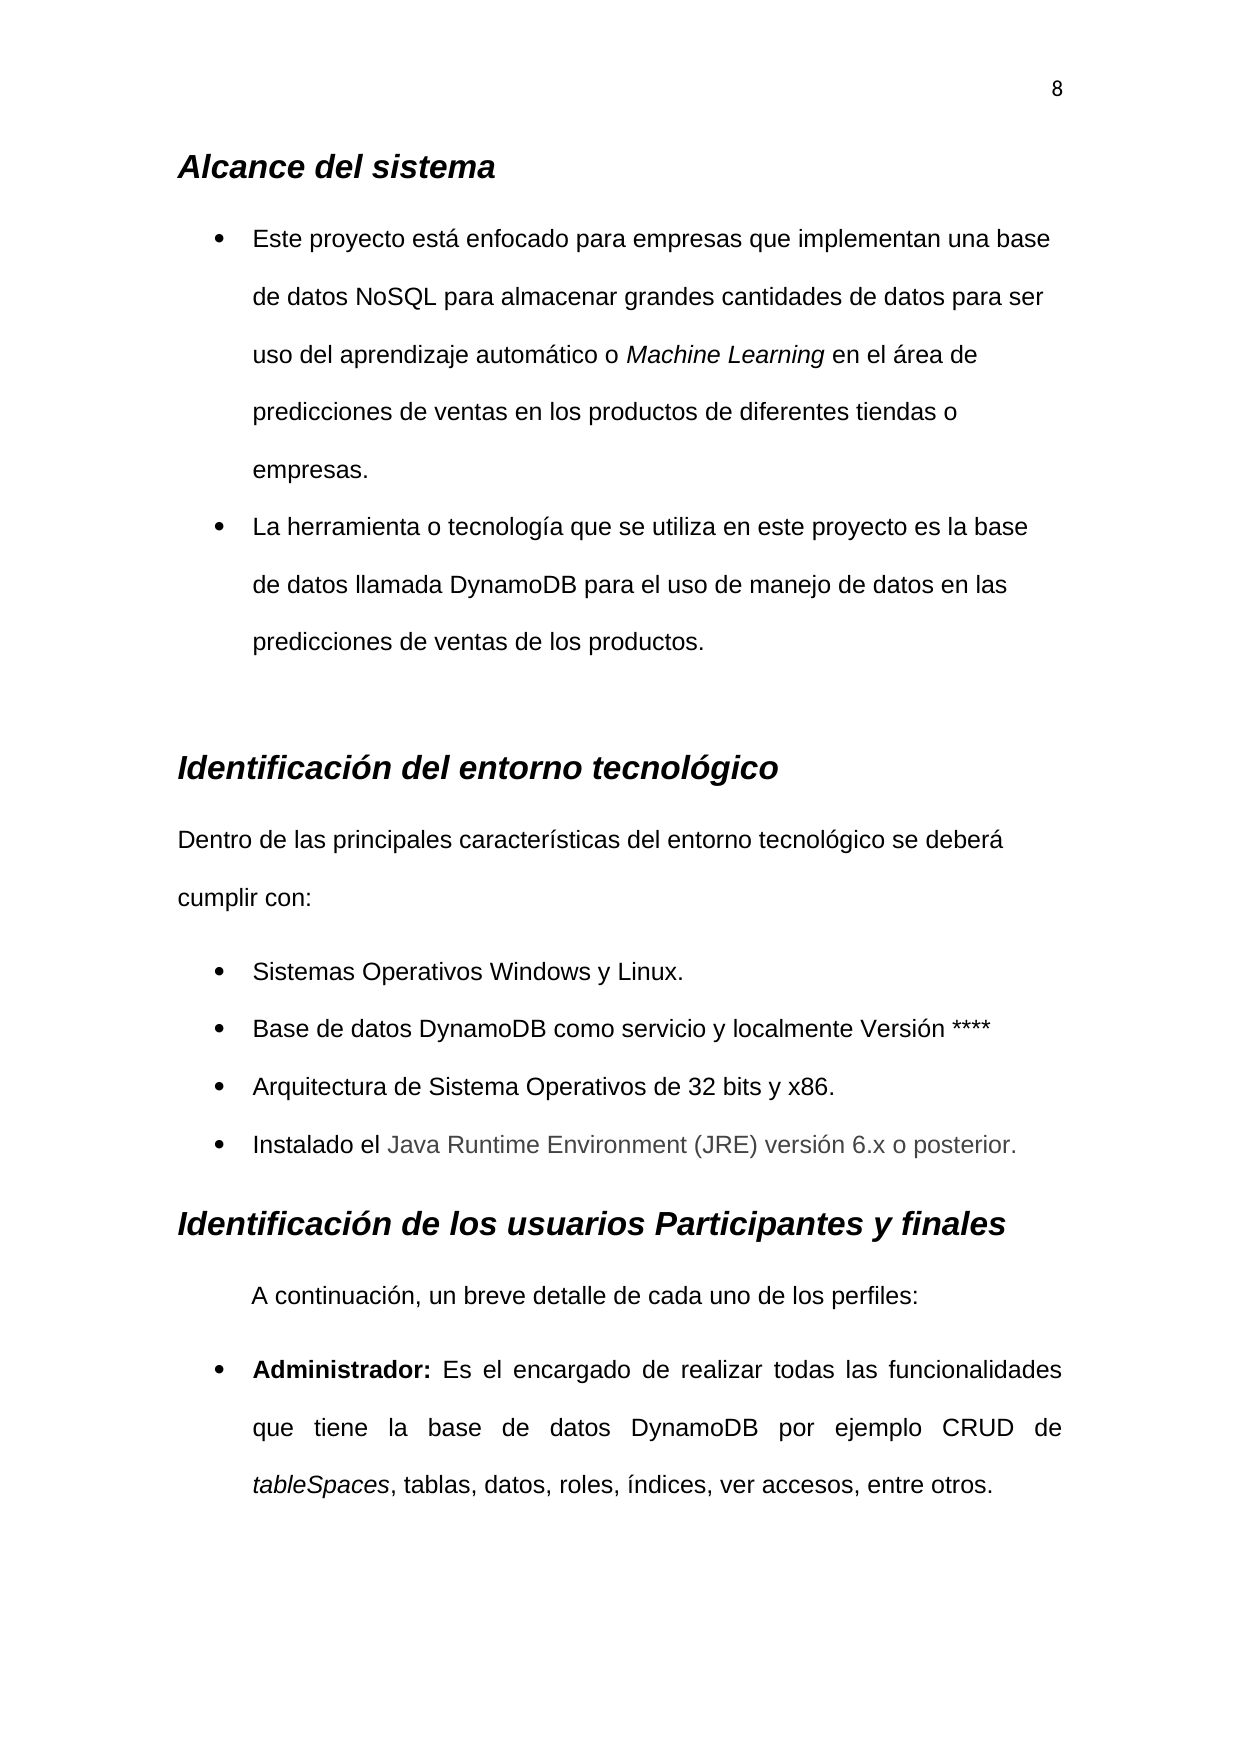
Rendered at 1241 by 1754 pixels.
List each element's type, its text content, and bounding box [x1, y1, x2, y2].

subtitle Identificación del entorno tecnológico [177, 748, 1063, 787]
text Dentro de las principales características del entorno tecnológico se deberá cumplir con: [177, 825, 1063, 911]
list Arquitectura de Sistema Operativos de 32 bits y x86. [215, 1072, 1063, 1101]
subtitle Alcance del sistema [177, 148, 1063, 186]
list Administrador: Es el encargado de realizar todas las funcionalidades que tiene la base de datos DynamoDB por ejemplo CRUD de tableSpaces, tablas, datos, roles, índices, ver accesos, entre otros. [215, 1355, 1063, 1499]
list Sistemas Operativos Windows y Linux. [215, 957, 1063, 986]
list Base de datos DynamoDB como servicio y localmente Versión **** [215, 1014, 1063, 1043]
text A continuación, un breve detalle de cada uno de los perfiles: [177, 1281, 1063, 1310]
subtitle Identificación de los usuarios Participantes y finales [177, 1204, 1063, 1243]
list Instalado el Java Runtime Environment (JRE) versión 6.x o posterior. [215, 1130, 1063, 1159]
